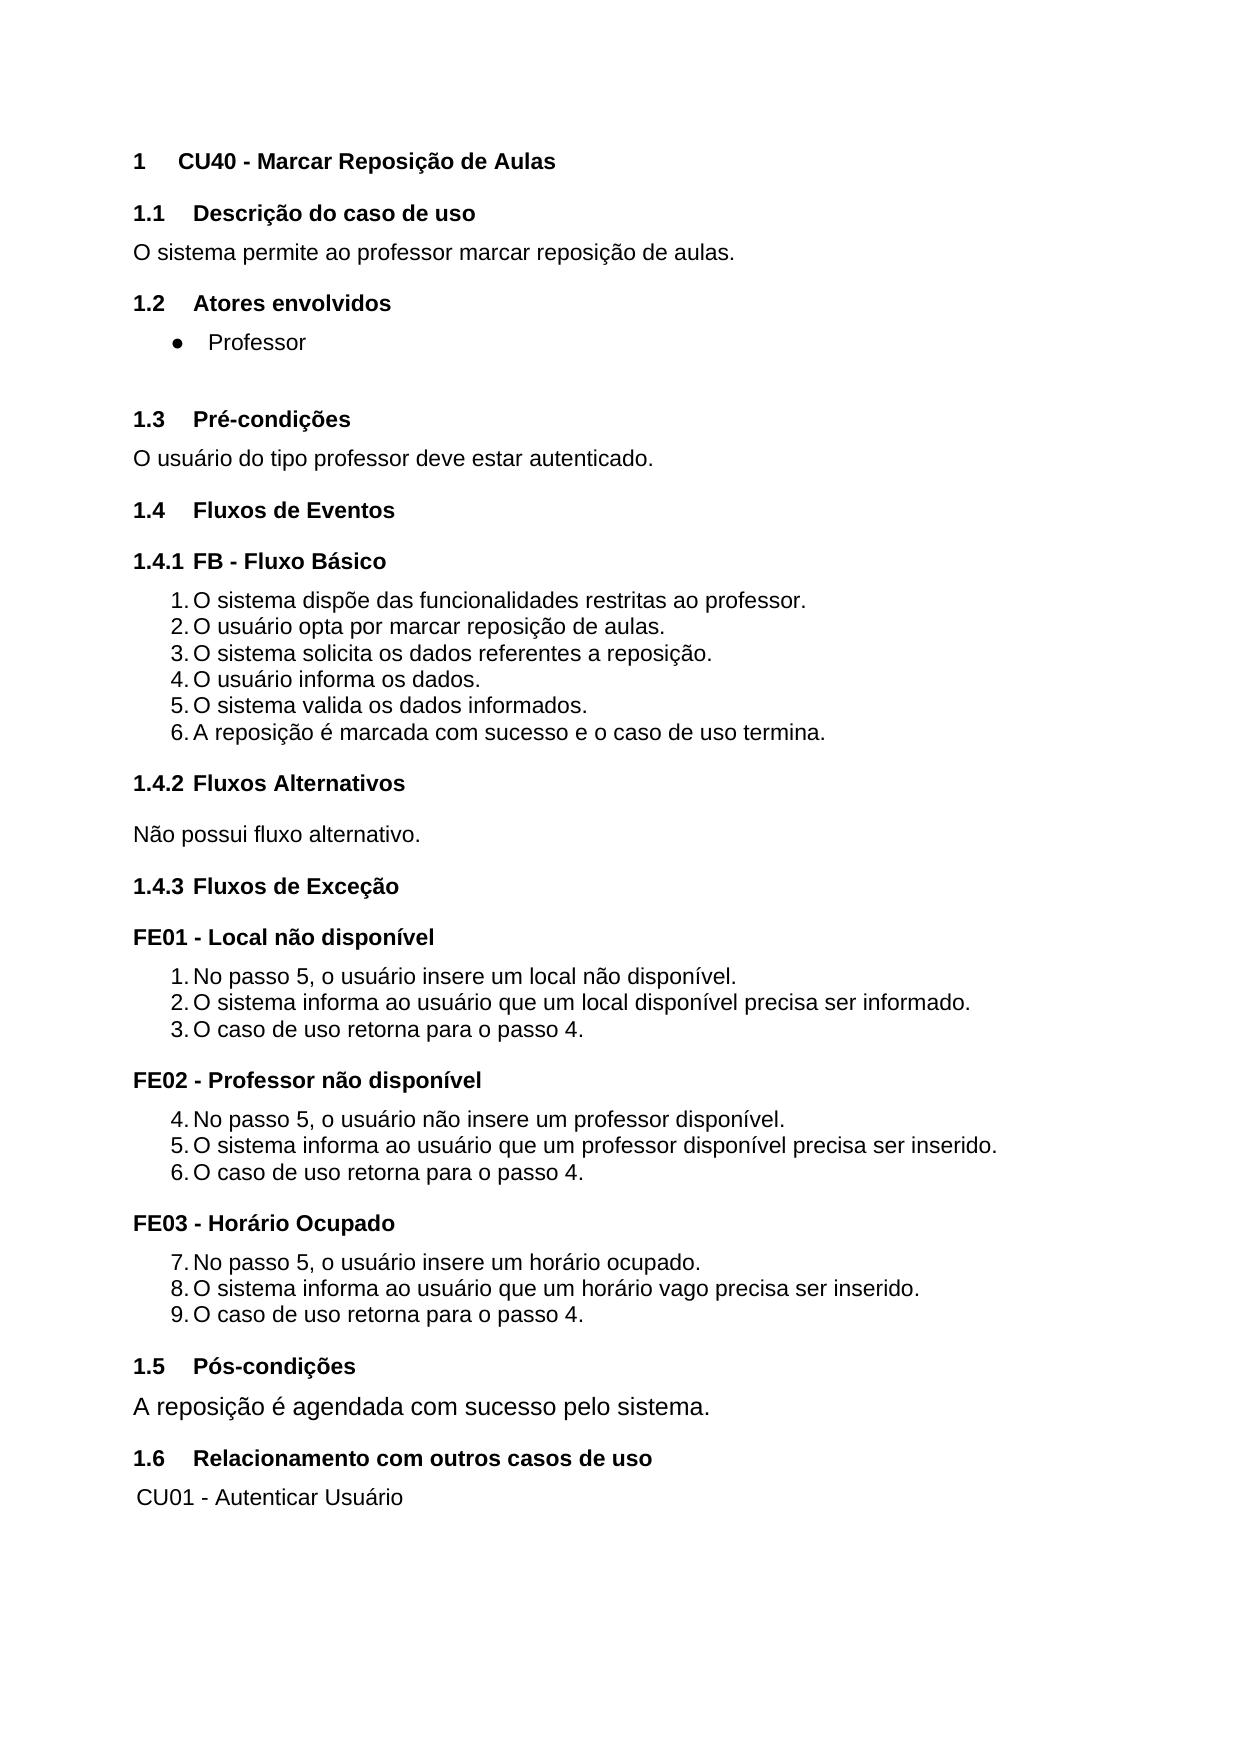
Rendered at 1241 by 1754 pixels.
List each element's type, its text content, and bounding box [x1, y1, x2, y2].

list FB - Fluxo Básico [133, 548, 1152, 574]
list O sistema informa ao usuário que um local disponível precisa ser informado. [170, 989, 1152, 1016]
list O caso de uso retorna para o passo 4. [170, 1016, 1152, 1042]
list Fluxos de Exceção [133, 873, 1152, 899]
list O sistema solicita os dados referentes a reposição. [170, 639, 1152, 666]
text O sistema permite ao professor marcar reposição de aulas. [133, 238, 1152, 265]
text O usuário do tipo professor deve estar autenticado. [133, 445, 1152, 472]
list O sistema informa ao usuário que um horário vago precisa ser inserido. [170, 1275, 1152, 1301]
list Fluxos Alternativos [133, 770, 1152, 796]
list A reposição é marcada com sucesso e o caso de uso termina. [170, 718, 1152, 745]
list Relacionamento com outros casos de uso [133, 1445, 1152, 1472]
text FE02 - Professor não disponível [133, 1067, 1152, 1093]
list O caso de uso retorna para o passo 4. [170, 1301, 1152, 1328]
list Pós-condições [133, 1353, 1152, 1379]
list Atores envolvidos [133, 290, 1152, 316]
text A reposição é agendada com sucesso pelo sistema. [133, 1392, 1152, 1420]
list No passo 5, o usuário insere um local não disponível. [170, 963, 1152, 989]
list O sistema informa ao usuário que um professor disponível precisa ser inserido. [170, 1132, 1152, 1158]
list No passo 5, o usuário insere um horário ocupado. [170, 1249, 1152, 1275]
list CU40 - Marcar Reposição de Aulas [133, 148, 1152, 174]
text Não possui fluxo alternativo. [133, 821, 1152, 848]
list O sistema valida os dados informados. [170, 692, 1152, 718]
text FE03 - Horário Ocupado [133, 1210, 1152, 1236]
list Descrição do caso de uso [133, 199, 1152, 226]
list Pré-condições [133, 406, 1152, 433]
list O usuário informa os dados. [170, 666, 1152, 692]
text CU01 - Autenticar Usuário [134, 1484, 1152, 1511]
list O caso de uso retorna para o passo 4. [170, 1158, 1152, 1185]
list No passo 5, o usuário não insere um professor disponível. [170, 1106, 1152, 1132]
text FE01 - Local não disponível [133, 924, 1152, 950]
list Professor [170, 329, 1152, 355]
list O usuário opta por marcar reposição de aulas. [170, 613, 1152, 639]
list Fluxos de Eventos [133, 497, 1152, 523]
list O sistema dispõe das funcionalidades restritas ao professor. [170, 587, 1152, 613]
